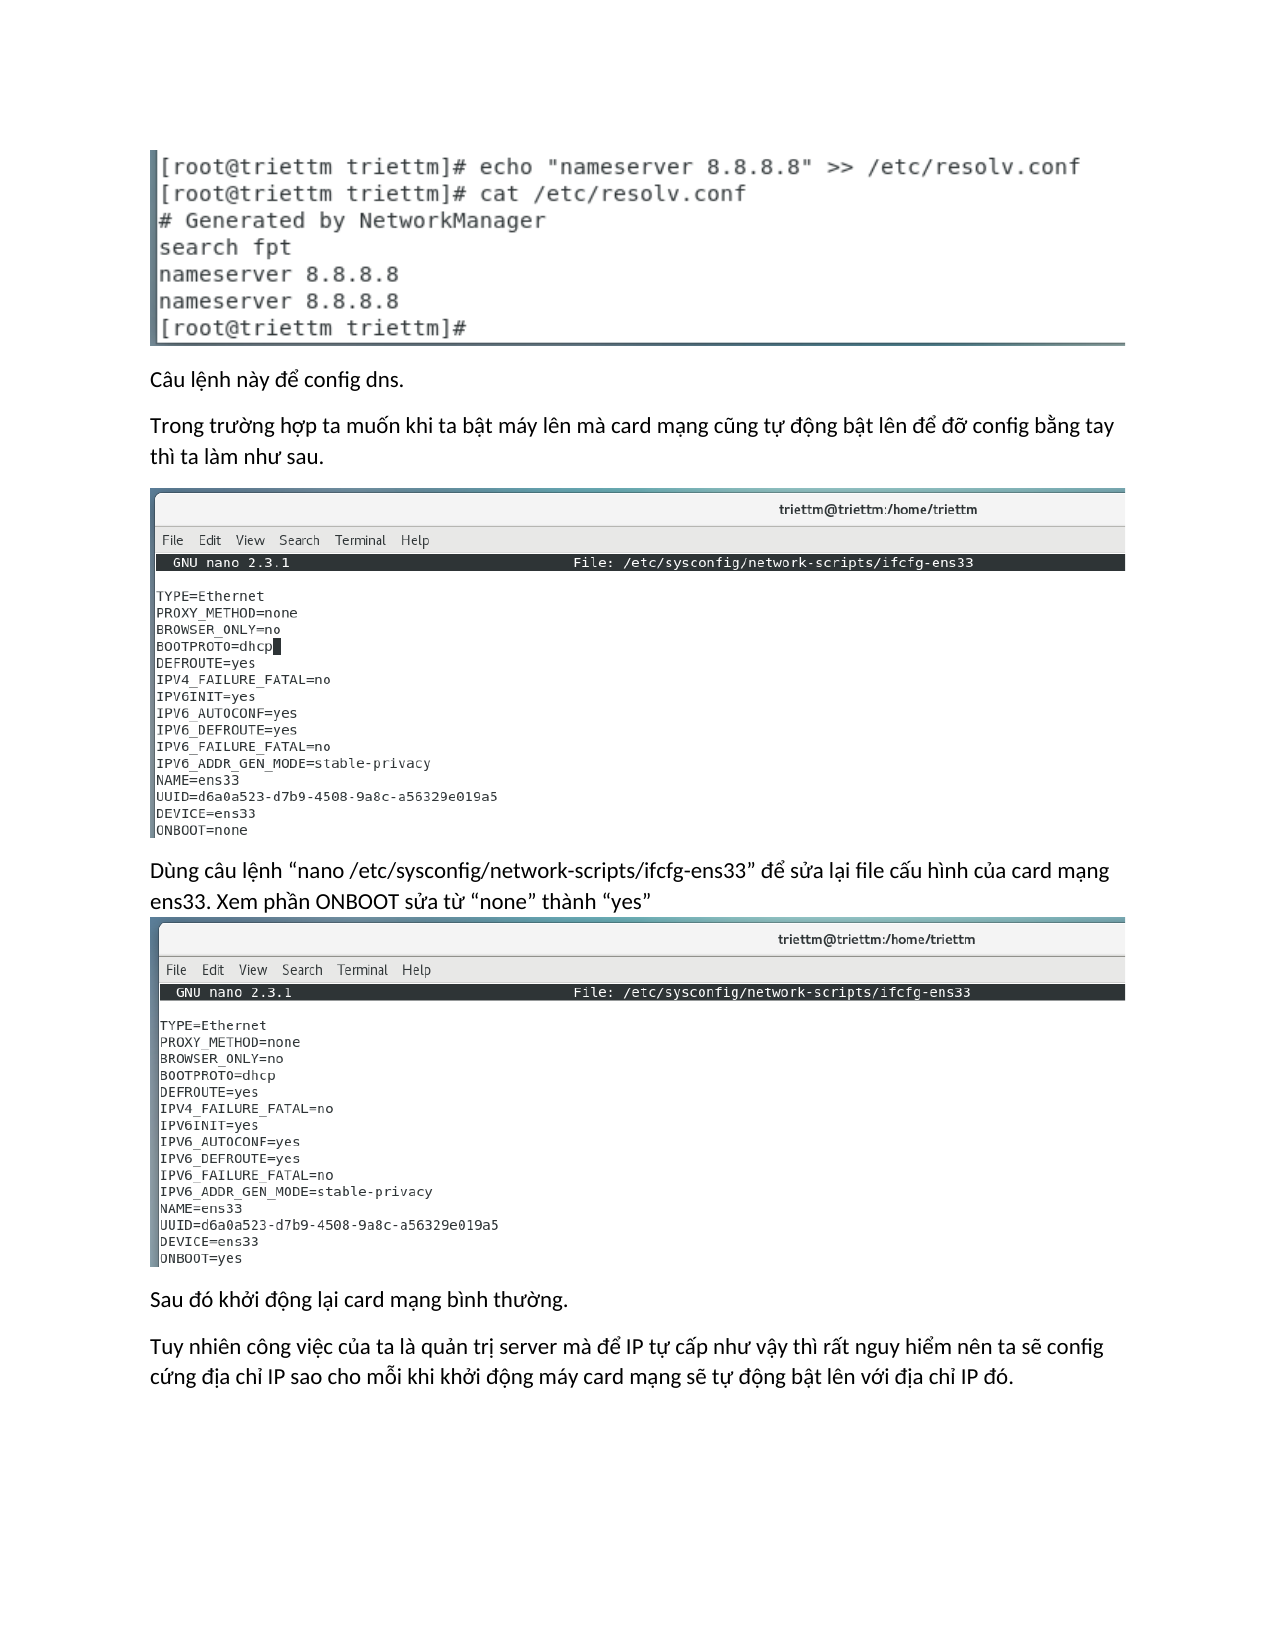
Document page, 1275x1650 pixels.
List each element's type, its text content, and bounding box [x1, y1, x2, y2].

picture [150, 917, 1125, 1267]
text Tuy nhiên công việc của ta là quản trị server mà để IP tự cấp như vậy thì rất nguy hiểm nên ta sẽ config cứng địa chỉ IP sao cho mỗi khi khởi động máy card mạng sẽ tự động bật lên với địa chỉ IP đó. [150, 1332, 1125, 1390]
picture [150, 488, 1125, 838]
text Sau đó khởi động lại card mạng bình thường. [150, 1285, 1125, 1313]
picture [150, 150, 1125, 346]
text Trong trường hợp ta muốn khi ta bật máy lên mà card mạng cũng tự động bật lên để đỡ config bằng tay thì ta làm như sau. [150, 412, 1125, 470]
text Dùng câu lệnh “nano /etc/sysconfig/network-scripts/ifcfg-ens33” để sửa lại file cấu hình của card mạng ens33. Xem phần ONBOOT sửa từ “none” thành “yes” [150, 857, 1125, 917]
text Câu lệnh này để config dns. [150, 365, 1125, 393]
